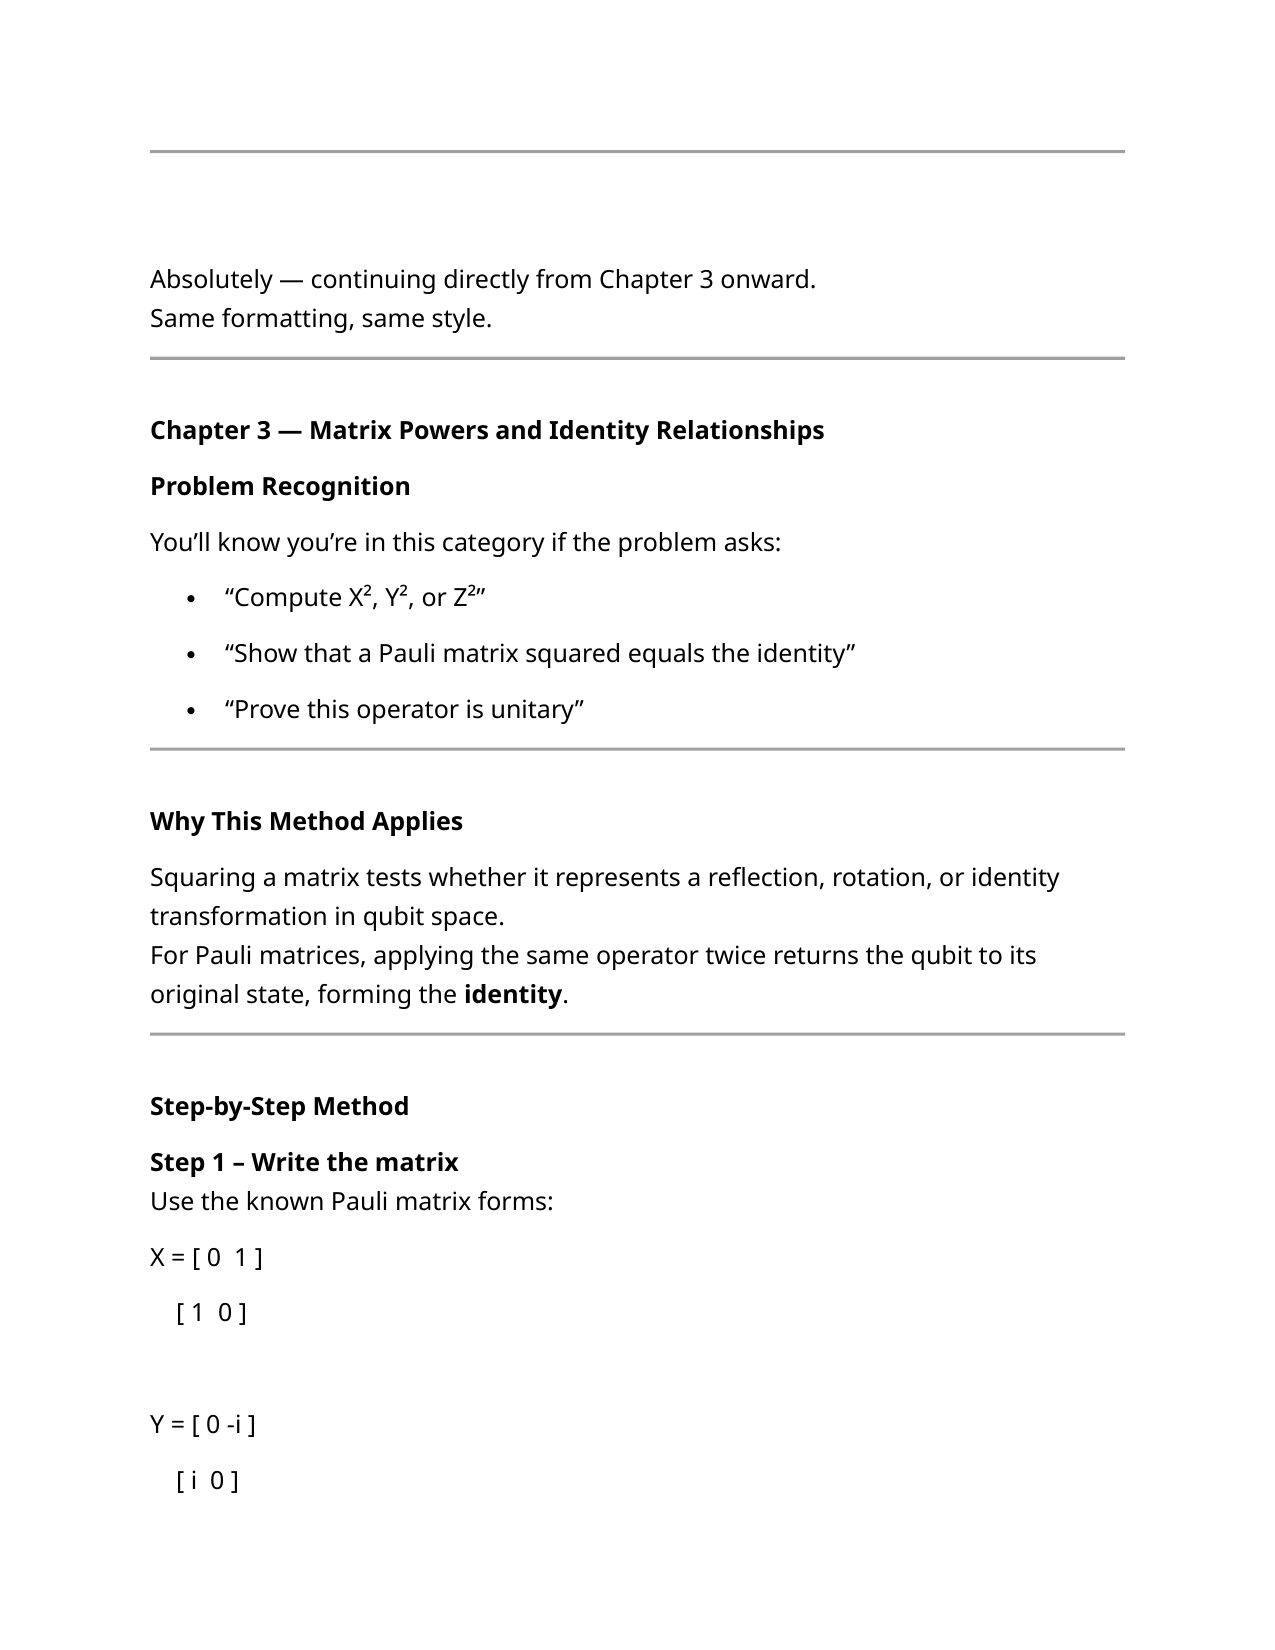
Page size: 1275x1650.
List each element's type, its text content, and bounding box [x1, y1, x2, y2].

text You’ll know you’re in this category if the problem asks: [150, 524, 1125, 558]
text [ i 0 ] [150, 1462, 1125, 1497]
text X = [ 0 1 ] [150, 1239, 1125, 1273]
text Step-by-Step Method [150, 1088, 1125, 1122]
text Absolutely — continuing directly from Chapter 3 onward. Same formatting, same style. [150, 262, 1125, 335]
text Step 1 – Write the matrix Use the known Pauli matrix forms: [150, 1144, 1125, 1217]
text Squaring a matrix tests whether it represents a reflection, rotation, or identity transformation in qubit space. For Pauli matrices, applying the same operator twice returns the qubit to its original state, forming the identity. [150, 859, 1125, 1011]
list “Show that a Pauli matrix squared equals the identity” [187, 636, 1125, 670]
list “Compute X², Y², or Z²” [187, 580, 1125, 614]
text Y = [ 0 -i ] [150, 1407, 1125, 1441]
text [ 1 0 ] [150, 1295, 1125, 1329]
text Problem Recognition [150, 468, 1125, 502]
text Chapter 3 — Matrix Powers and Identity Relationships [150, 412, 1125, 447]
text Why This Method Applies [150, 803, 1125, 837]
list “Prove this operator is unitary” [187, 692, 1125, 726]
